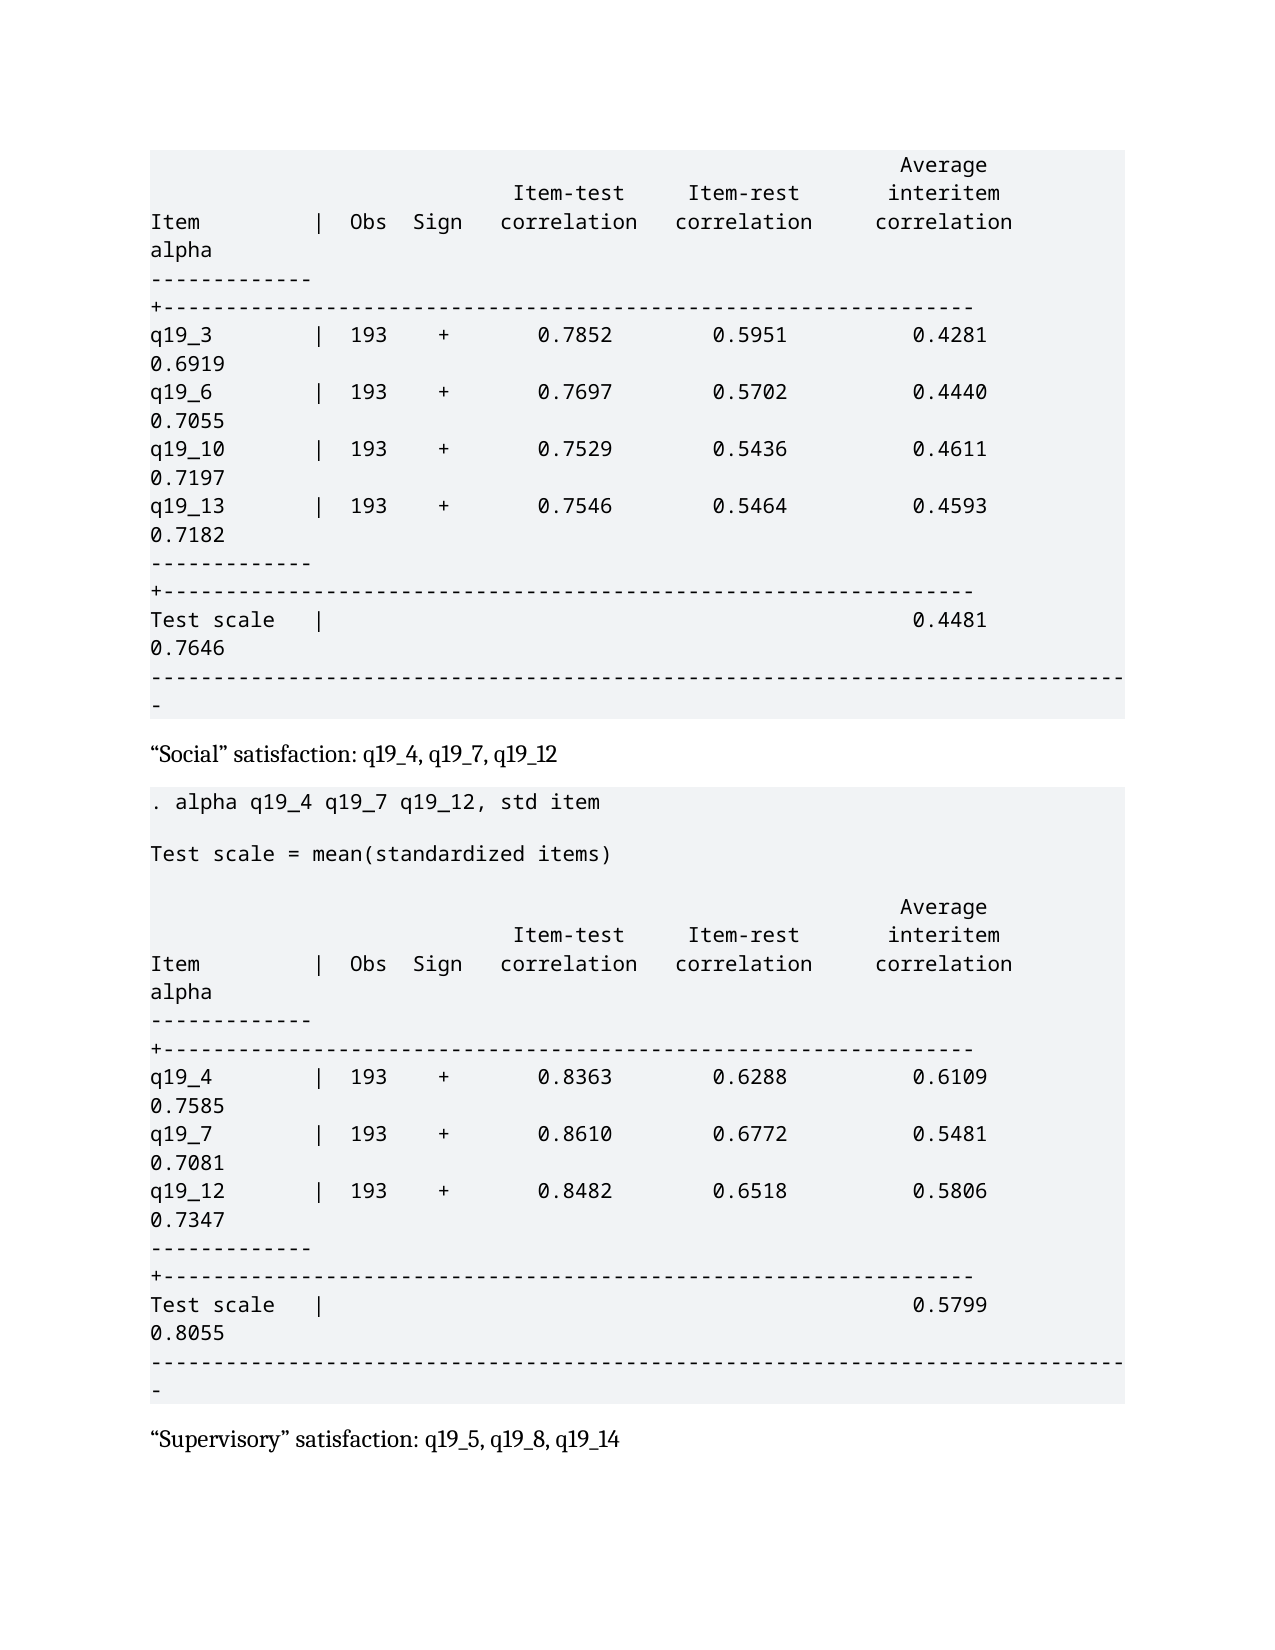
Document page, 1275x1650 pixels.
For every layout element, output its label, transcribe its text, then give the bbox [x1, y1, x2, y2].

text “Social” satisfaction: q19_4, q19_7, q19_12 [150, 739, 1125, 768]
text . alpha q19_4 q19_7 q19_12, std item Test scale = mean(standardized items) Average Item-test Item-rest interitem Item | Obs Sign correlation correlation correlation alpha -------------+----------------------------------------------------------------- q19_4 | 193 + 0.8363 0.6288 0.6109 0.7585 q19_7 | 193 + 0.8610 0.6772 0.5481 0.7081 q19_12 | 193 + 0.8482 0.6518 0.5806 0.7347 -------------+----------------------------------------------------------------- Test scale | 0.5799 0.8055 ------------------------------------------------------------------------------- [150, 787, 1125, 1404]
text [150, 150, 1125, 719]
text “Supervisory” satisfaction: q19_5, q19_8, q19_14 [150, 1424, 1125, 1453]
